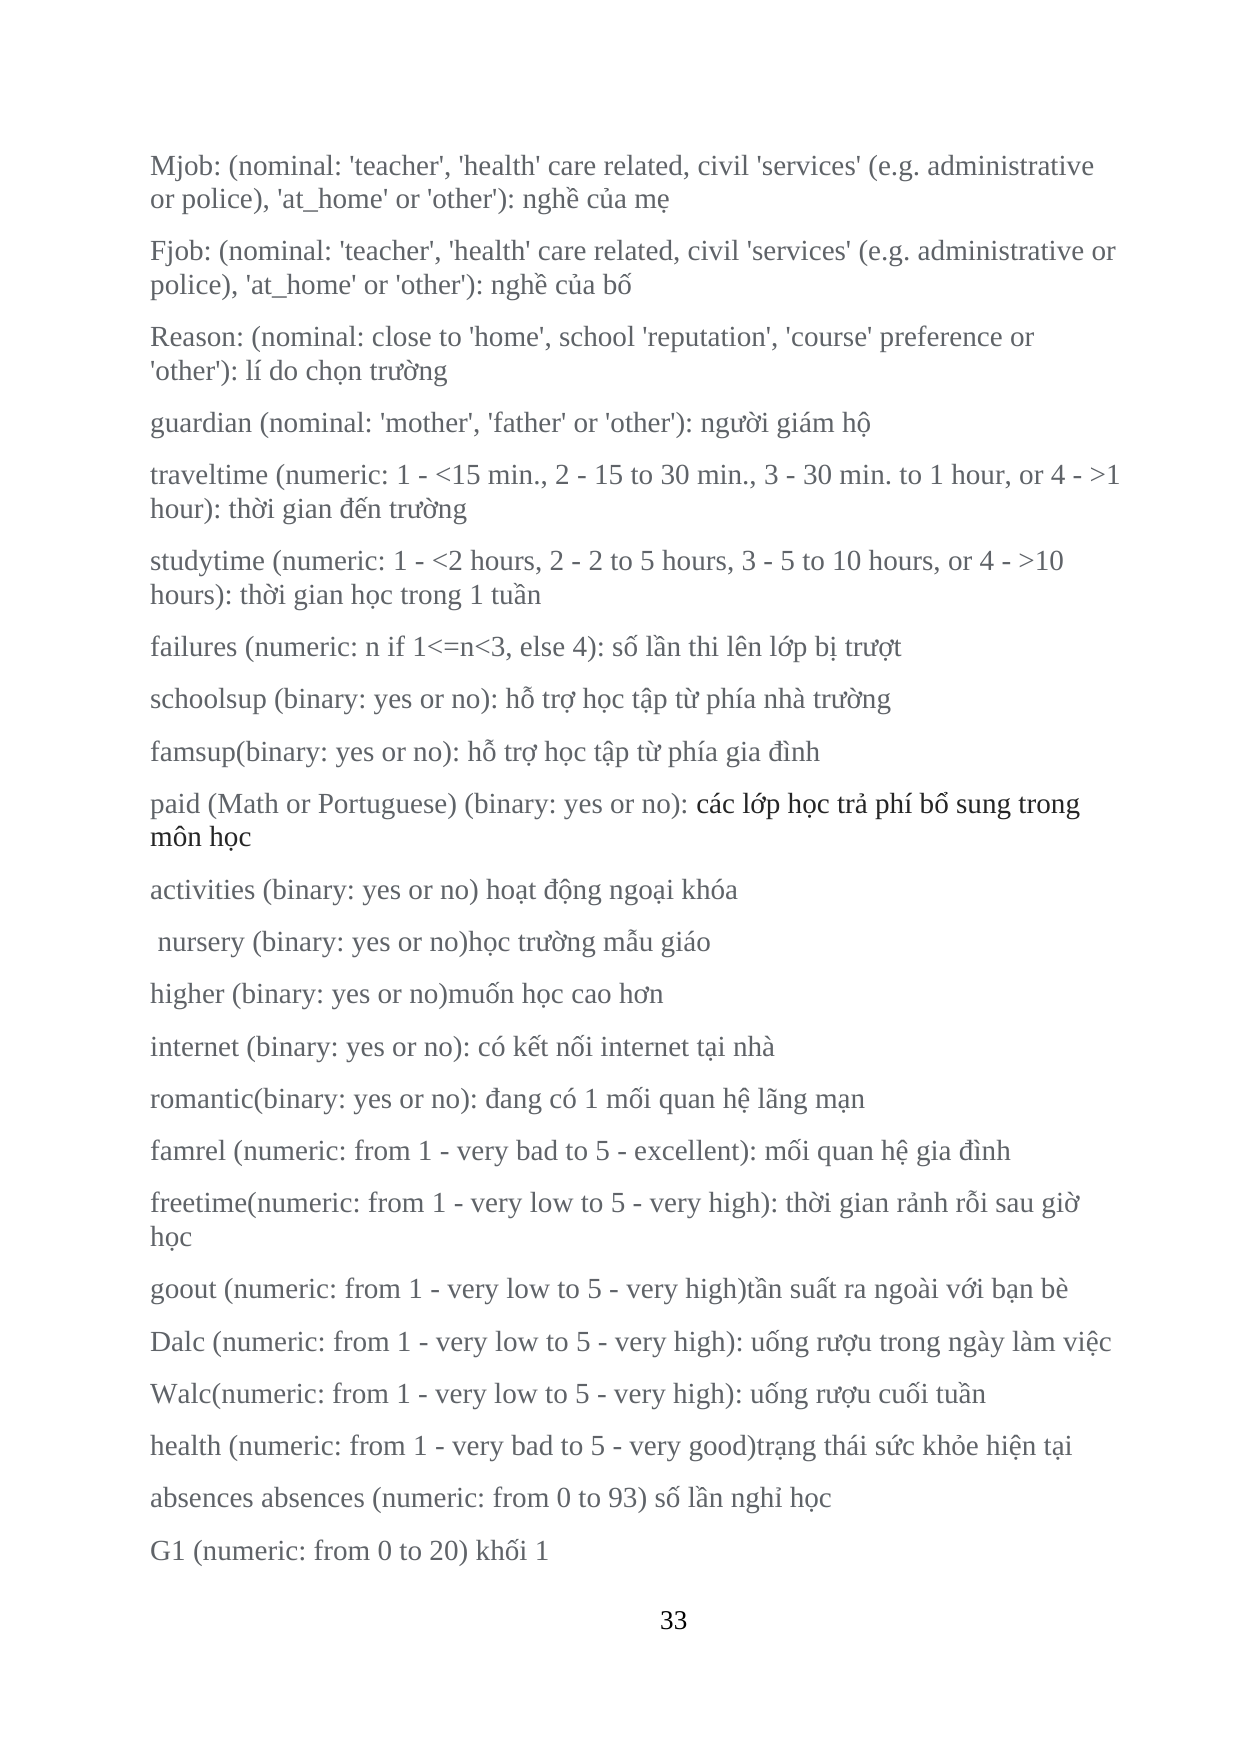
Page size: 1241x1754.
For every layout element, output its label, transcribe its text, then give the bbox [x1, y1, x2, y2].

text failures (numeric: n if 1<=n<3, else 4): số lần thi lên lớp bị trượt [150, 629, 1122, 663]
text freetime(numeric: from 1 - very low to 5 - very high): thời gian rảnh rỗi sau giờ học [150, 1186, 1122, 1253]
text traveltime (numeric: 1 - <15 min., 2 - 15 to 30 min., 3 - 30 min. to 1 hour, or 4 - >1 hour): thời gian đến trường [150, 457, 1122, 524]
text goout (numeric: from 1 - very low to 5 - very high)tần suất ra ngoài với bạn bè [150, 1271, 1122, 1305]
text health (numeric: from 1 - very bad to 5 - very good)trạng thái sức khỏe hiện tại [150, 1428, 1122, 1462]
text higher (binary: yes or no)muốn học cao hơn [150, 976, 1122, 1010]
text famsup(binary: yes or no): hỗ trợ học tập từ phía gia đình [150, 734, 1122, 767]
text famrel (numeric: from 1 - very bad to 5 - excellent): mối quan hệ gia đình [150, 1133, 1122, 1167]
text activities (binary: yes or no) hoạt động ngoại khóa [150, 872, 1122, 905]
text Walc(numeric: from 1 - very low to 5 - very high): uống rượu cuối tuần [150, 1376, 1122, 1409]
text internet (binary: yes or no): có kết nối internet tại nhà [150, 1029, 1122, 1062]
text nursery (binary: yes or no)học trường mẫu giáo [150, 924, 1122, 958]
text studytime (numeric: 1 - <2 hours, 2 - 2 to 5 hours, 3 - 5 to 10 hours, or 4 - >10 hours): thời gian học trong 1 tuần [150, 543, 1122, 610]
text Reason: (nominal: close to 'home', school 'reputation', 'course' preference or 'other'): lí do chọn trường [150, 319, 1122, 386]
text G1 (numeric: from 0 to 20) khối 1 [150, 1533, 1122, 1566]
text Mjob: (nominal: 'teacher', 'health' care related, civil 'services' (e.g. administrative or police), 'at_home' or 'other'): nghề của mẹ [150, 148, 1122, 215]
text schoolsup (binary: yes or no): hỗ trợ học tập từ phía nhà trường [150, 681, 1122, 715]
text paid (Math or Portuguese) (binary: yes or no): các lớp học trả phí bổ sung trong môn học [150, 786, 1122, 853]
text romantic(binary: yes or no): đang có 1 mối quan hệ lãng mạn [150, 1081, 1122, 1114]
text Dalc (numeric: from 1 - very low to 5 - very high): uống rượu trong ngày làm việc [150, 1324, 1122, 1357]
text guardian (nominal: 'mother', 'father' or 'other'): người giám hộ [150, 405, 1122, 439]
text Fjob: (nominal: 'teacher', 'health' care related, civil 'services' (e.g. administrative or police), 'at_home' or 'other'): nghề của bố [150, 233, 1122, 301]
text absences absences (numeric: from 0 to 93) số lần nghỉ học [150, 1481, 1122, 1514]
